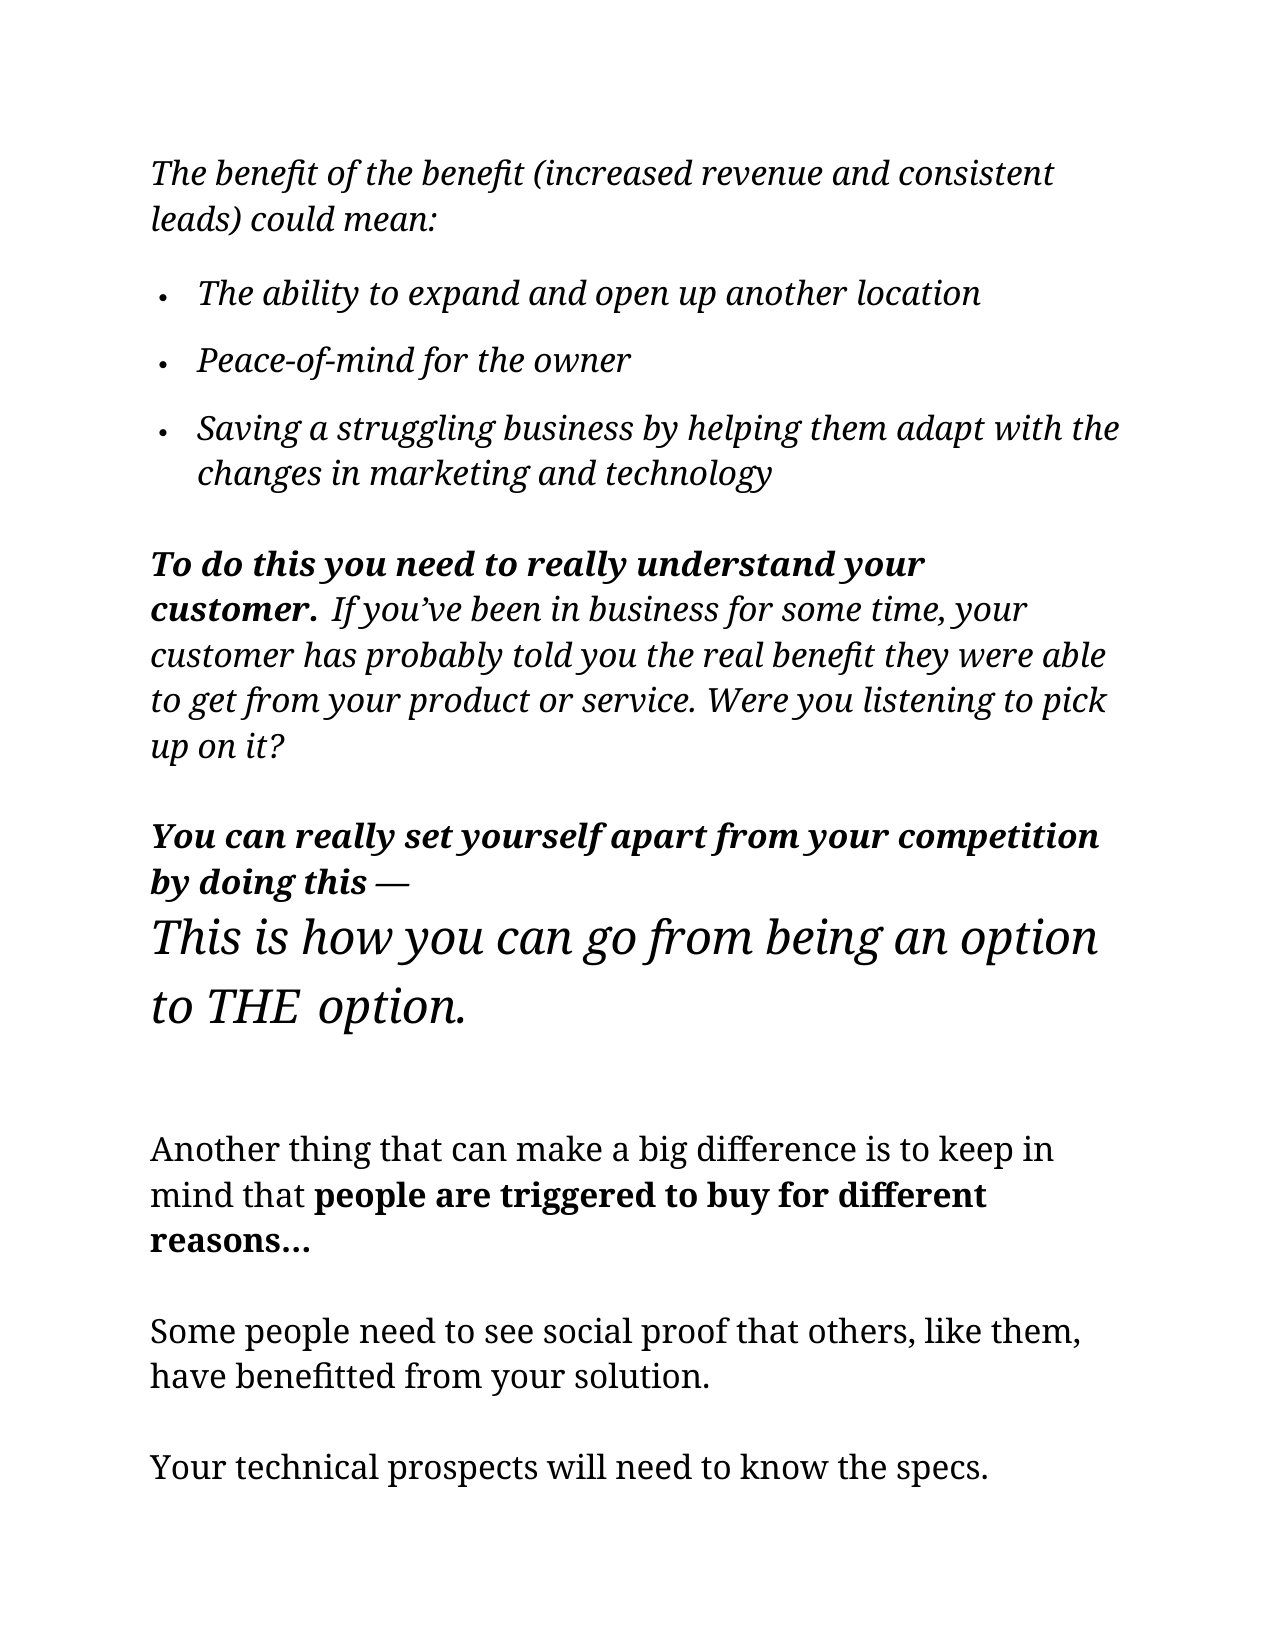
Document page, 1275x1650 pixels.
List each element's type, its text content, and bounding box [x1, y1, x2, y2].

text Your technical prospects will need to know the specs. [150, 1444, 1125, 1489]
text The benefit of the benefit (increased revenue and consistent leads) could mean: [150, 150, 1125, 241]
list The ability to expand and open up another location [159, 270, 1125, 315]
list Peace-of-mind for the owner [159, 337, 1125, 383]
text This is how you can go from being an option to THE option. [150, 904, 1125, 1037]
text You can really set yourself apart from your competition by doing this — [150, 813, 1125, 904]
text Some people need to see social proof that others, like them, have benefitted from your solution. [150, 1308, 1125, 1399]
text Another thing that can make a big difference is to keep in mind that people are triggered to buy for different reasons… [150, 1126, 1125, 1262]
text To do this you need to really understand your customer. If you’ve been in business for some time, your customer has probably told you the real benefit they were able to get from your product or service. Were you listening to pick up on it? [150, 541, 1125, 768]
list Saving a struggling business by helping them adapt with the changes in marketing and technology [159, 404, 1125, 495]
